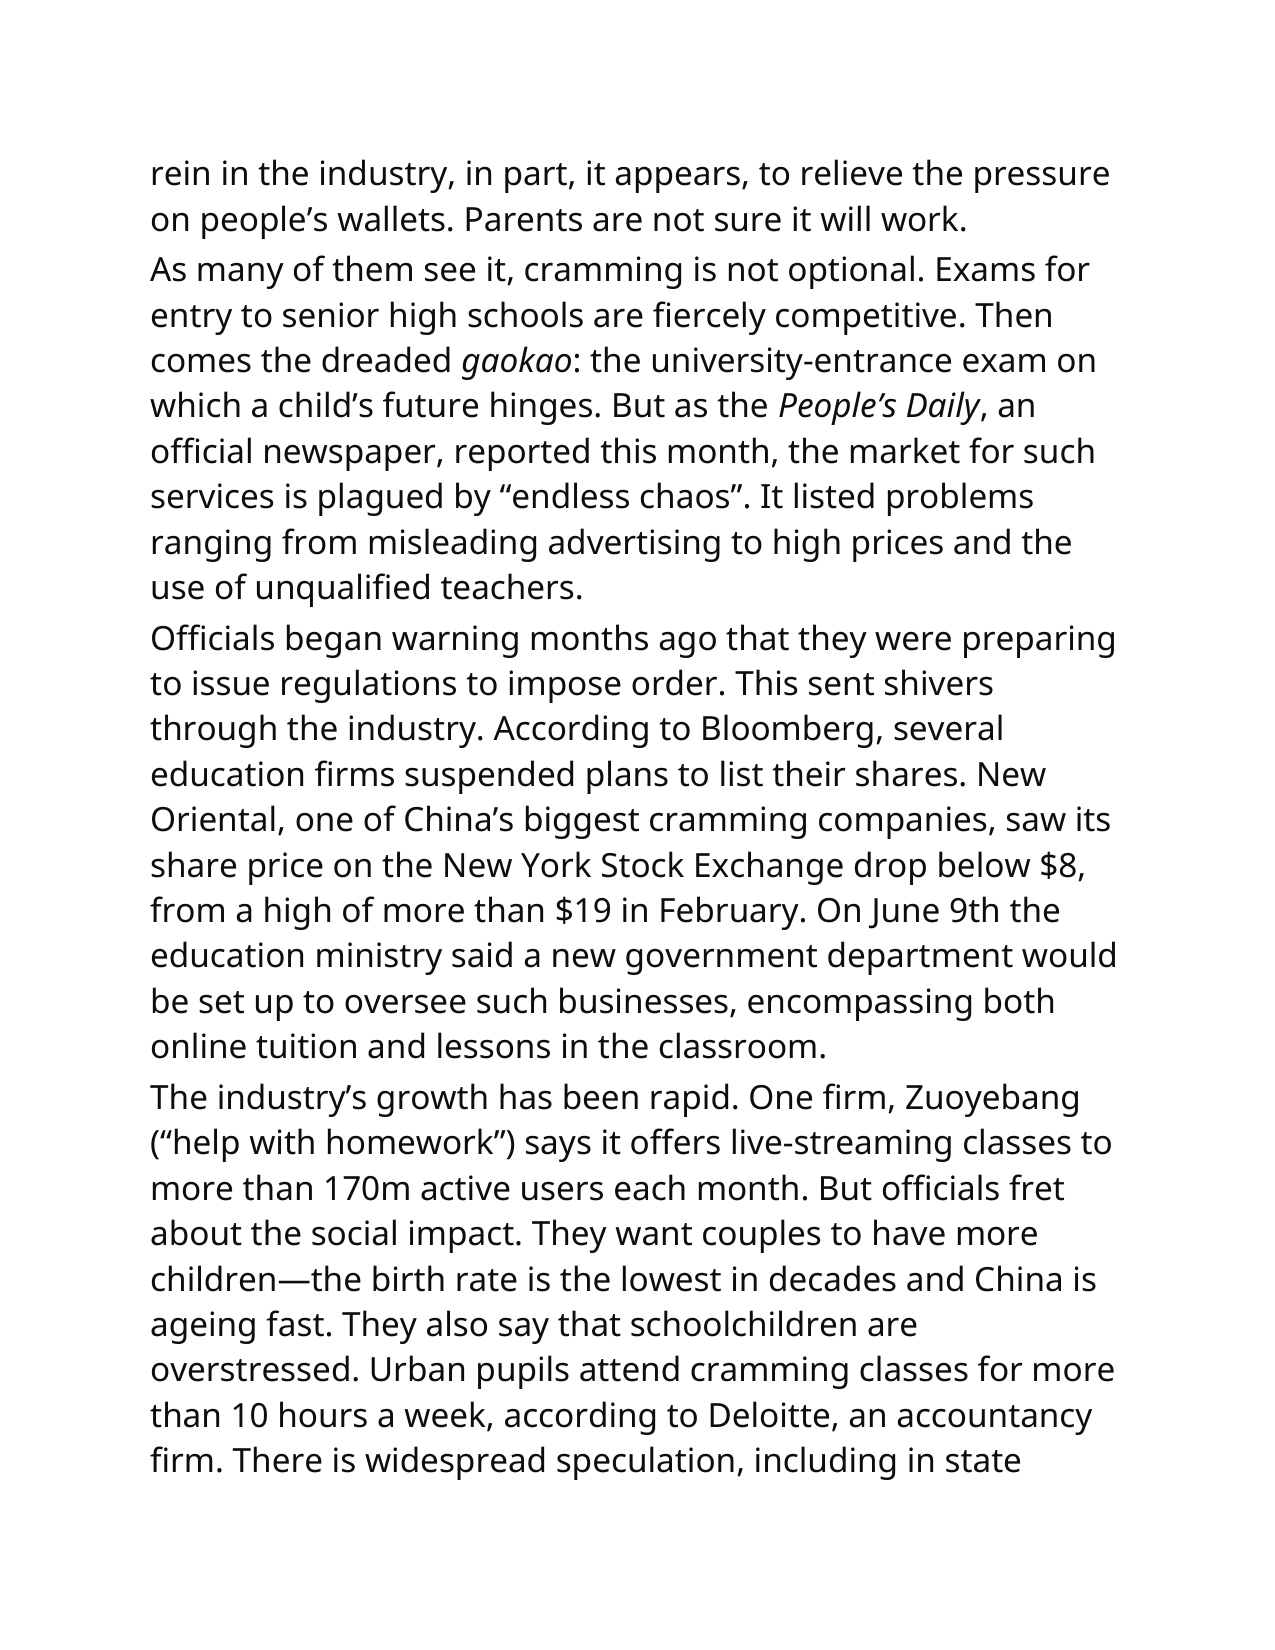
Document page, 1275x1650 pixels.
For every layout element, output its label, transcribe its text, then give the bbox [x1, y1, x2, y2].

text As many of them see it, cramming is not optional. Exams for entry to senior high schools are fiercely competitive. Then comes the dreaded gaokao: the university-entrance exam on which a child’s future hinges. But as the People’s Daily, an official newspaper, reported this month, the market for such services is plagued by “endless chaos”. It listed problems ranging from misleading advertising to high prices and the use of unqualified teachers. [150, 246, 1125, 609]
text Officials began warning months ago that they were preparing to issue regulations to impose order. This sent shivers through the industry. According to Bloomberg, several education firms suspended plans to list their shares. New Oriental, one of China’s biggest cramming companies, saw its share price on the New York Stock Exchange drop below $8, from a high of more than $19 in February. On June 9th the education ministry said a new government department would be set up to oversee such businesses, encompassing both online tuition and lessons in the classroom. [150, 614, 1125, 1068]
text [150, 150, 1125, 241]
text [150, 1074, 1125, 1482]
